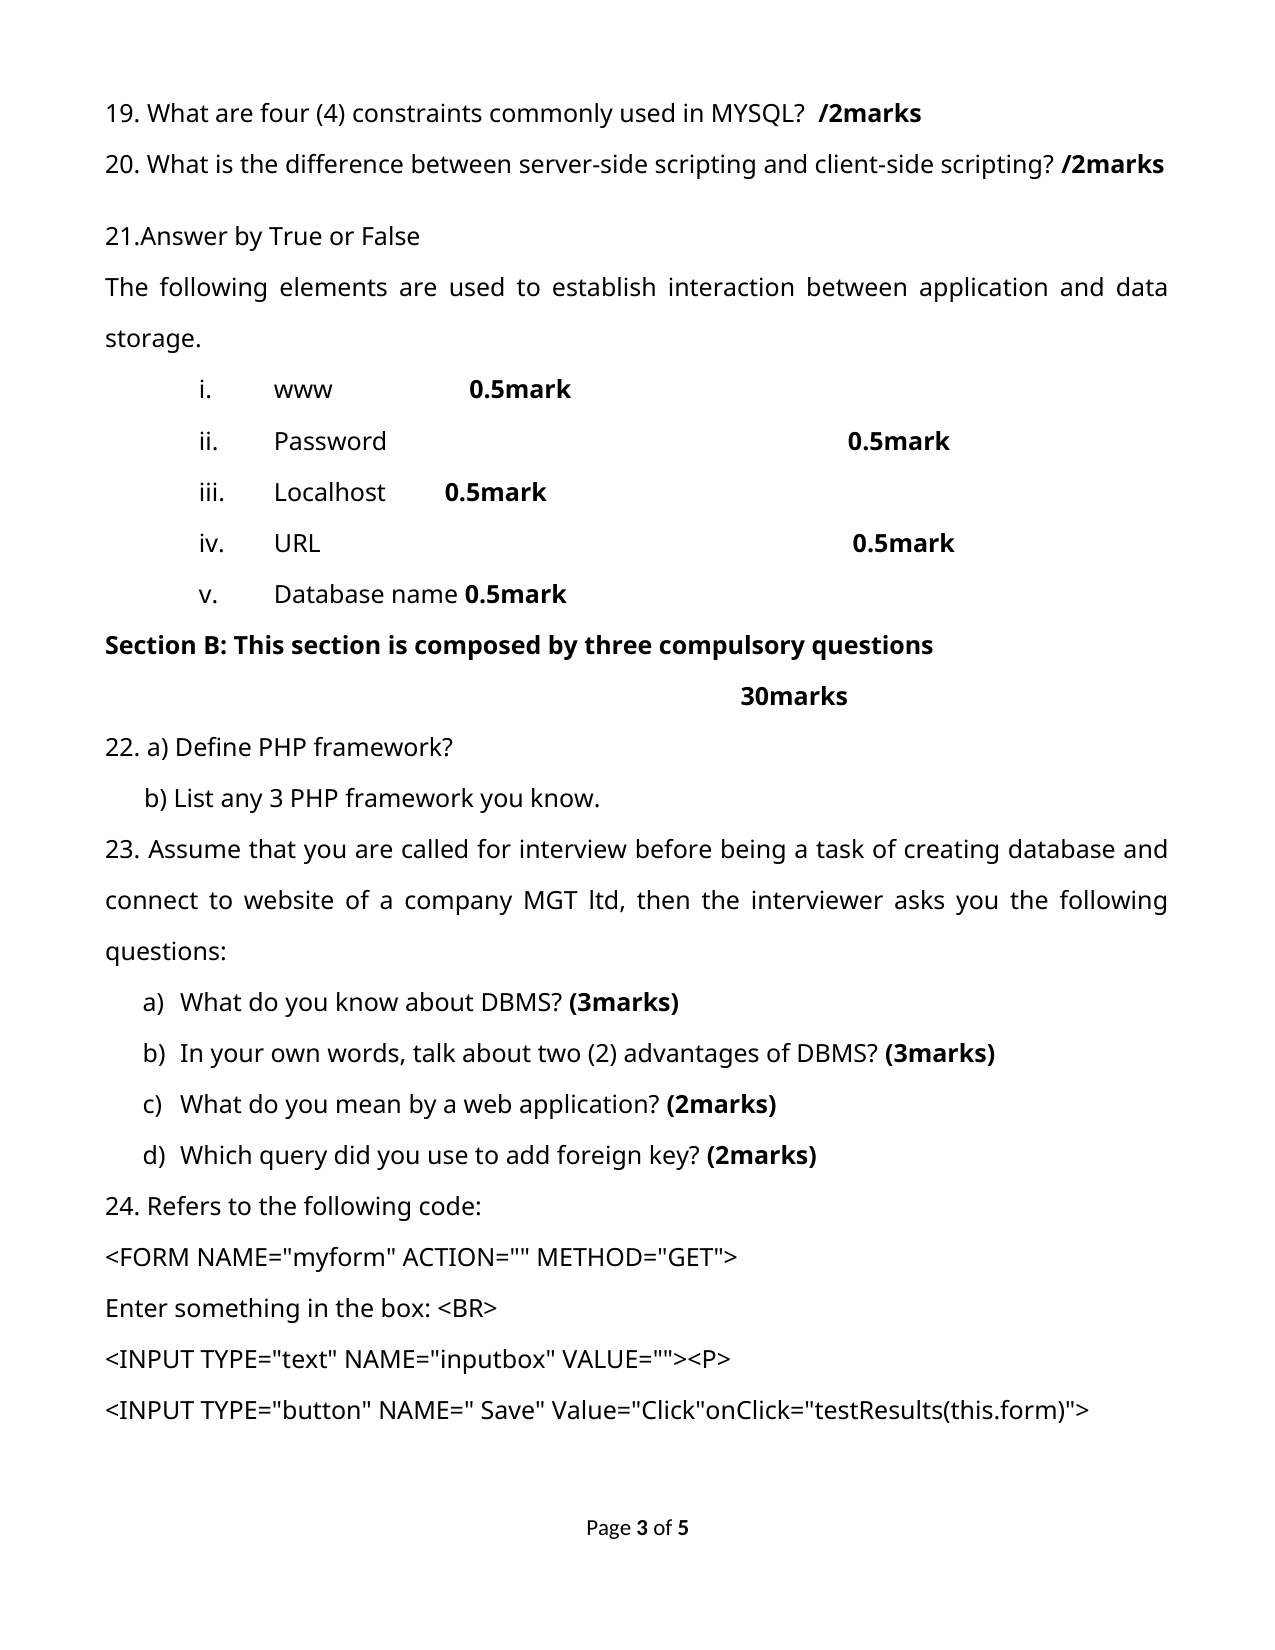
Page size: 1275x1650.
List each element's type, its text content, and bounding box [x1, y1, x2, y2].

text 22. a) Define PHP framework? [105, 729, 1170, 763]
text 21.Answer by True or False [105, 219, 1170, 253]
list In your own words, talk about two (2) advantages of DBMS? (3marks) [142, 1036, 1170, 1070]
list Password 0.5mark [199, 423, 1170, 457]
list Which query did you use to add foreign key? (2marks) [142, 1138, 1170, 1172]
text 24. Refers to the following code: [105, 1189, 1170, 1223]
text <INPUT TYPE="button" NAME=" Save" Value="Click"onClick="testResults(this.form)"> [105, 1393, 1170, 1427]
text Enter something in the box: <BR> [105, 1291, 1170, 1325]
text 20. What is the difference between server-side scripting and client-side scripting? /2marks [105, 147, 1170, 181]
text b) List any 3 PHP framework you know. [173, 780, 1170, 814]
list What do you know about DBMS? (3marks) [142, 984, 1170, 1019]
text <FORM NAME="myform" ACTION="" METHOD="GET"> [105, 1240, 1170, 1274]
list Database name 0.5mark [199, 576, 1170, 610]
list URL 0.5mark [199, 525, 1170, 559]
text <INPUT TYPE="text" NAME="inputbox" VALUE=""><P> [105, 1342, 1170, 1376]
list What do you mean by a web application? (2marks) [142, 1087, 1170, 1121]
list www 0.5mark [199, 372, 1170, 406]
text 19. What are four (4) constraints commonly used in MYSQL? /2marks [105, 96, 1170, 130]
text The following elements are used to establish interaction between application and data storage. [105, 270, 1170, 355]
text 30marks [105, 678, 1170, 712]
list Localhost 0.5mark [199, 474, 1170, 508]
text 23. Assume that you are called for interview before being a task of creating database and connect to website of a company MGT ltd, then the interviewer asks you the following questions: [105, 831, 1170, 968]
text Section B: This section is composed by three compulsory questions [105, 627, 1170, 661]
